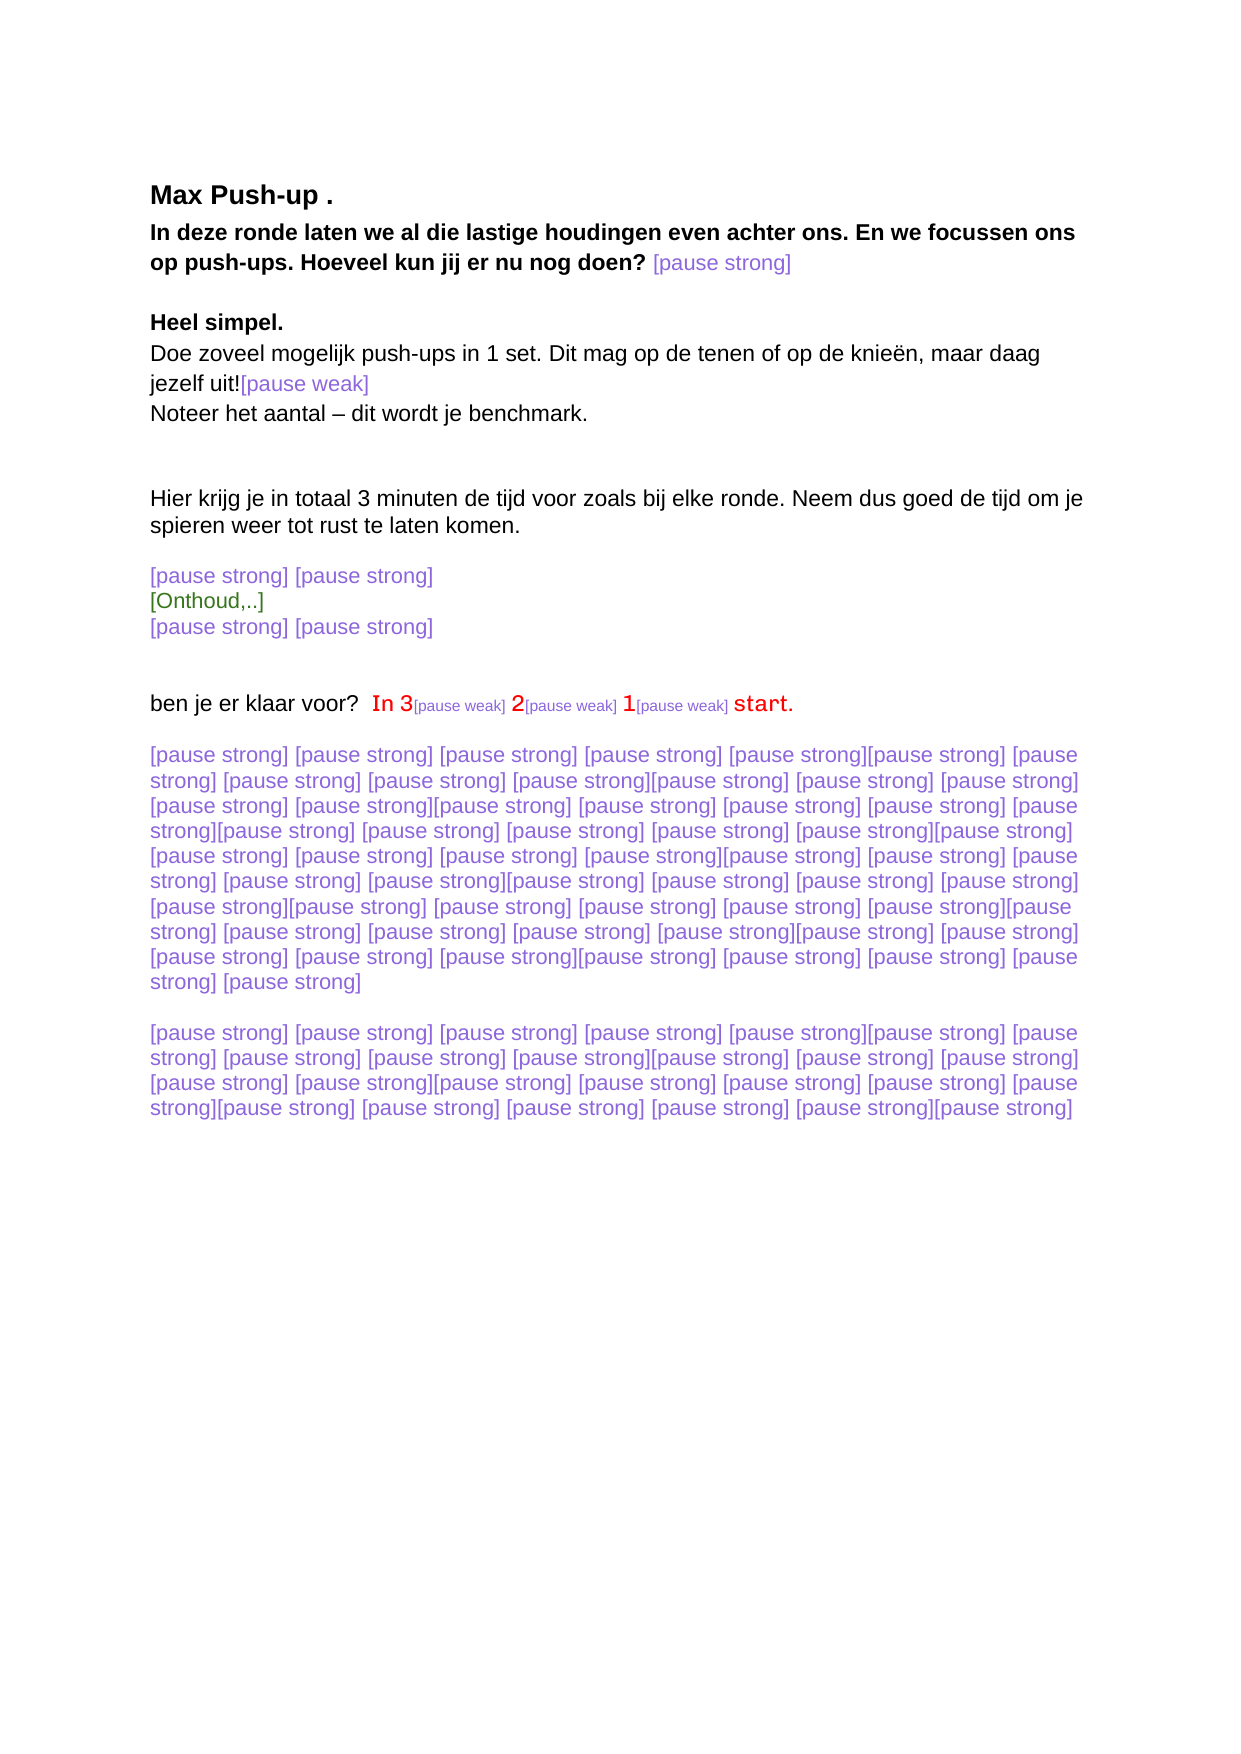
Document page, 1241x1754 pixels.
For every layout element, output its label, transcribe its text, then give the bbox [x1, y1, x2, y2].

text ben je er klaar voor? In 3[pause weak] 2[pause weak] 1[pause weak] start. [150, 690, 1090, 717]
text Doe zoveel mogelijk push-ups in 1 set. Dit mag op de tenen of op de knieën, maar daag jezelf uit![pause weak] Noteer het aantal – dit wordt je benchmark. [150, 339, 1090, 457]
text [pause strong] [pause strong] [pause strong] [pause strong] [pause strong][pause strong] [pause strong] [pause strong] [pause strong] [pause strong][pause strong] [pause strong] [pause strong] [pause strong] [pause strong][pause strong] [pause strong] [pause strong] [pause strong] [pause strong][pause strong] [pause strong] [pause strong] [pause strong] [pause strong][pause strong] [150, 1019, 1090, 1120]
text In deze ronde laten we al die lastige houdingen even achter ons. En we focussen ons op push-ups. Hoeveel kun jij er nu nog doen? [pause strong] [150, 219, 1090, 275]
text Heel simpel. [150, 309, 1090, 336]
subtitle Max Push-up . [150, 179, 1090, 210]
text [pause strong] [pause strong] [Onthoud,..] [pause strong] [pause strong] [150, 563, 1090, 665]
text Hier krijg je in totaal 3 minuten de tijd voor zoals bij elke ronde. Neem dus goed de tijd om je spieren weer tot rust te laten komen. [150, 485, 1090, 538]
text [pause strong] [pause strong] [pause strong] [pause strong] [pause strong][pause strong] [pause strong] [pause strong] [pause strong] [pause strong][pause strong] [pause strong] [pause strong] [pause strong] [pause strong][pause strong] [pause strong] [pause strong] [pause strong] [pause strong][pause strong] [pause strong] [pause strong] [pause strong] [pause strong][pause strong] [pause strong] [pause strong] [pause strong] [pause strong][pause strong] [pause strong] [pause strong] [pause strong] [pause strong][pause strong] [pause strong] [pause strong] [pause strong] [pause strong][pause strong] [pause strong] [pause strong] [pause strong] [pause strong][pause strong] [pause strong] [pause strong] [pause strong] [pause strong][pause strong] [pause strong] [pause strong] [pause strong] [pause strong][pause strong] [pause strong] [pause strong] [pause strong] [pause strong] [150, 742, 1090, 994]
